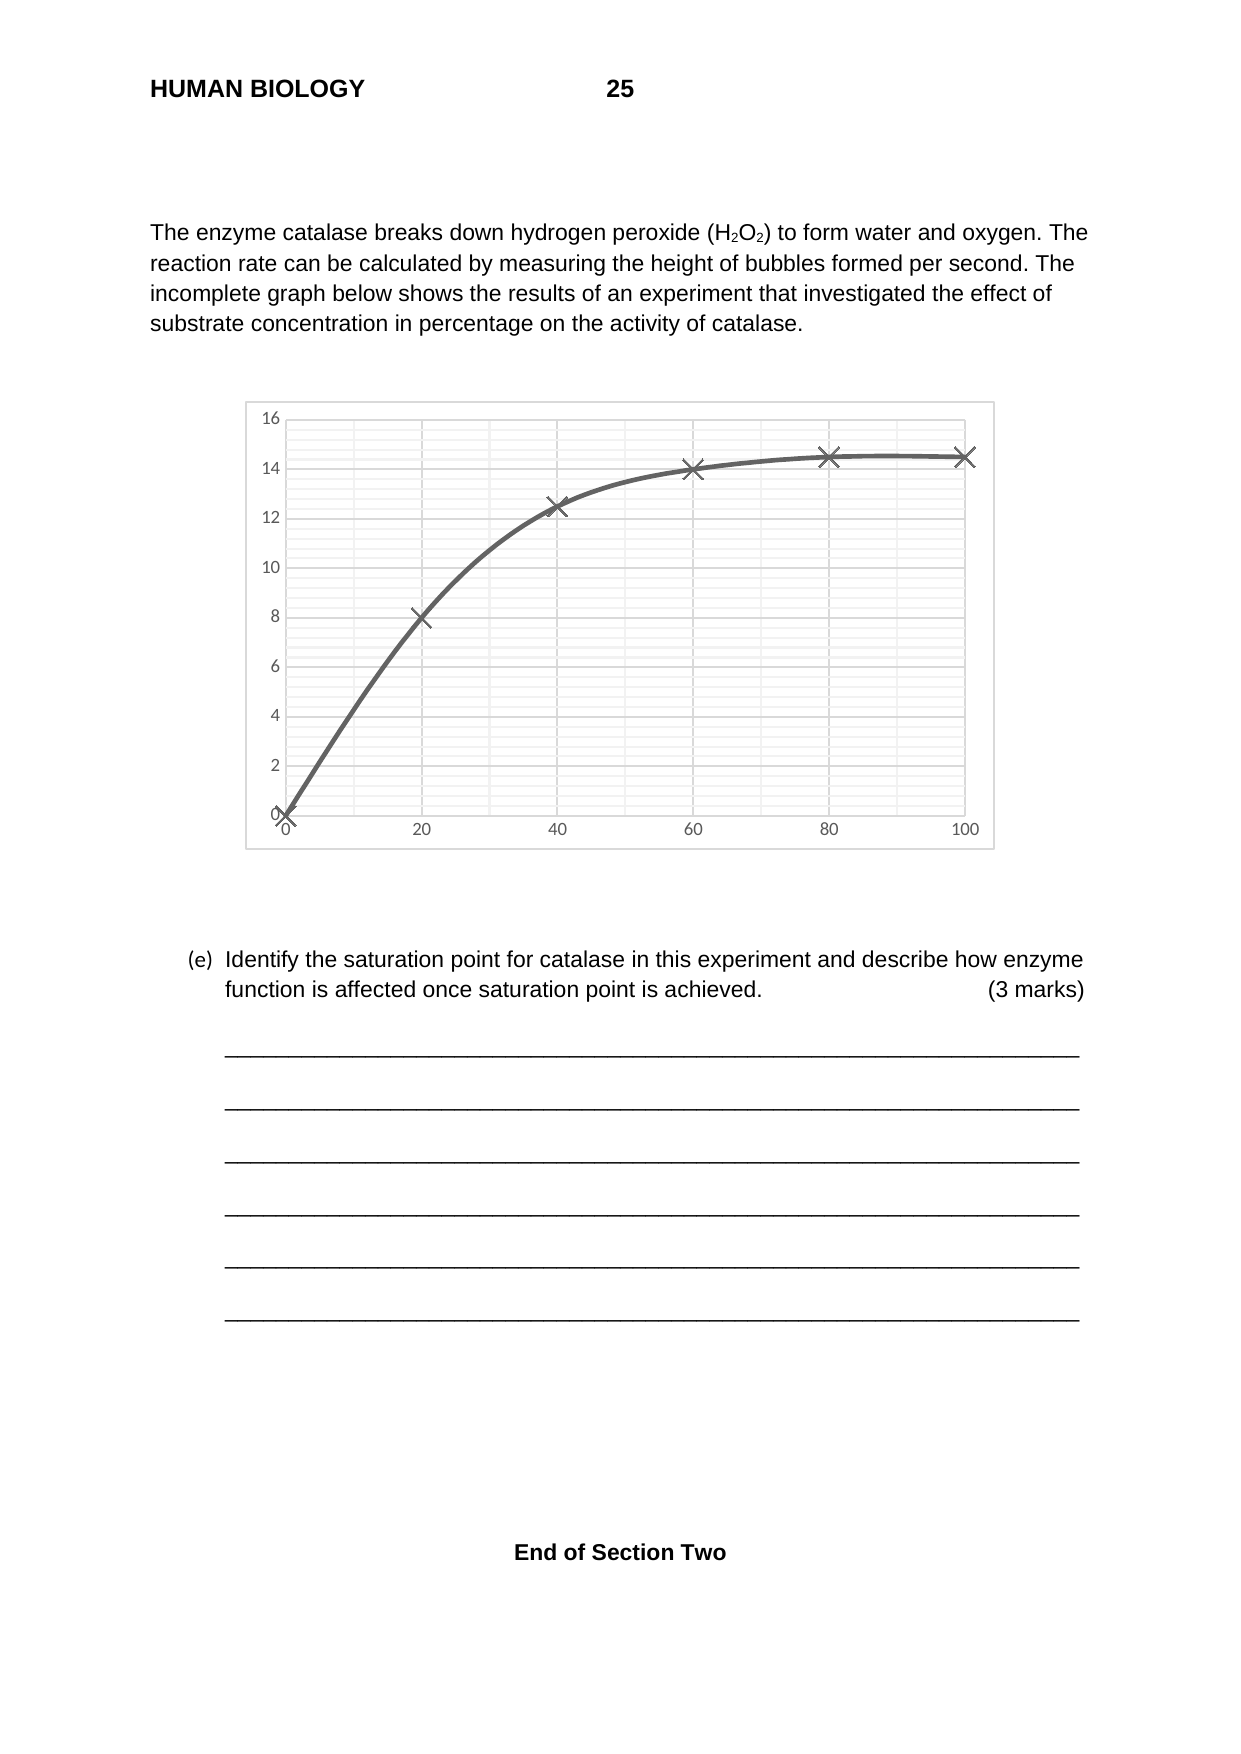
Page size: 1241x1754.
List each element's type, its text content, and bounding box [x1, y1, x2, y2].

list Identify the saturation point for catalase in this experiment and describe how enzyme function is affected once saturation point is achieved. (3 marks) [187, 945, 1090, 1002]
list __________________________________________________________________________________________________________________________________________________________________________________________________________________________________________________________________________________________________________________________________________________________________________________________________________________ [225, 1032, 1090, 1322]
text End of Section Two [150, 1539, 1090, 1566]
text The enzyme catalase breaks down hydrogen peroxide (H2O2) to form water and oxygen. The reaction rate can be calculated by measuring the height of bubbles formed per second. The incomplete graph below shows the results of an experiment that investigated the effect of substrate concentration in percentage on the activity of catalase. [150, 219, 1090, 336]
